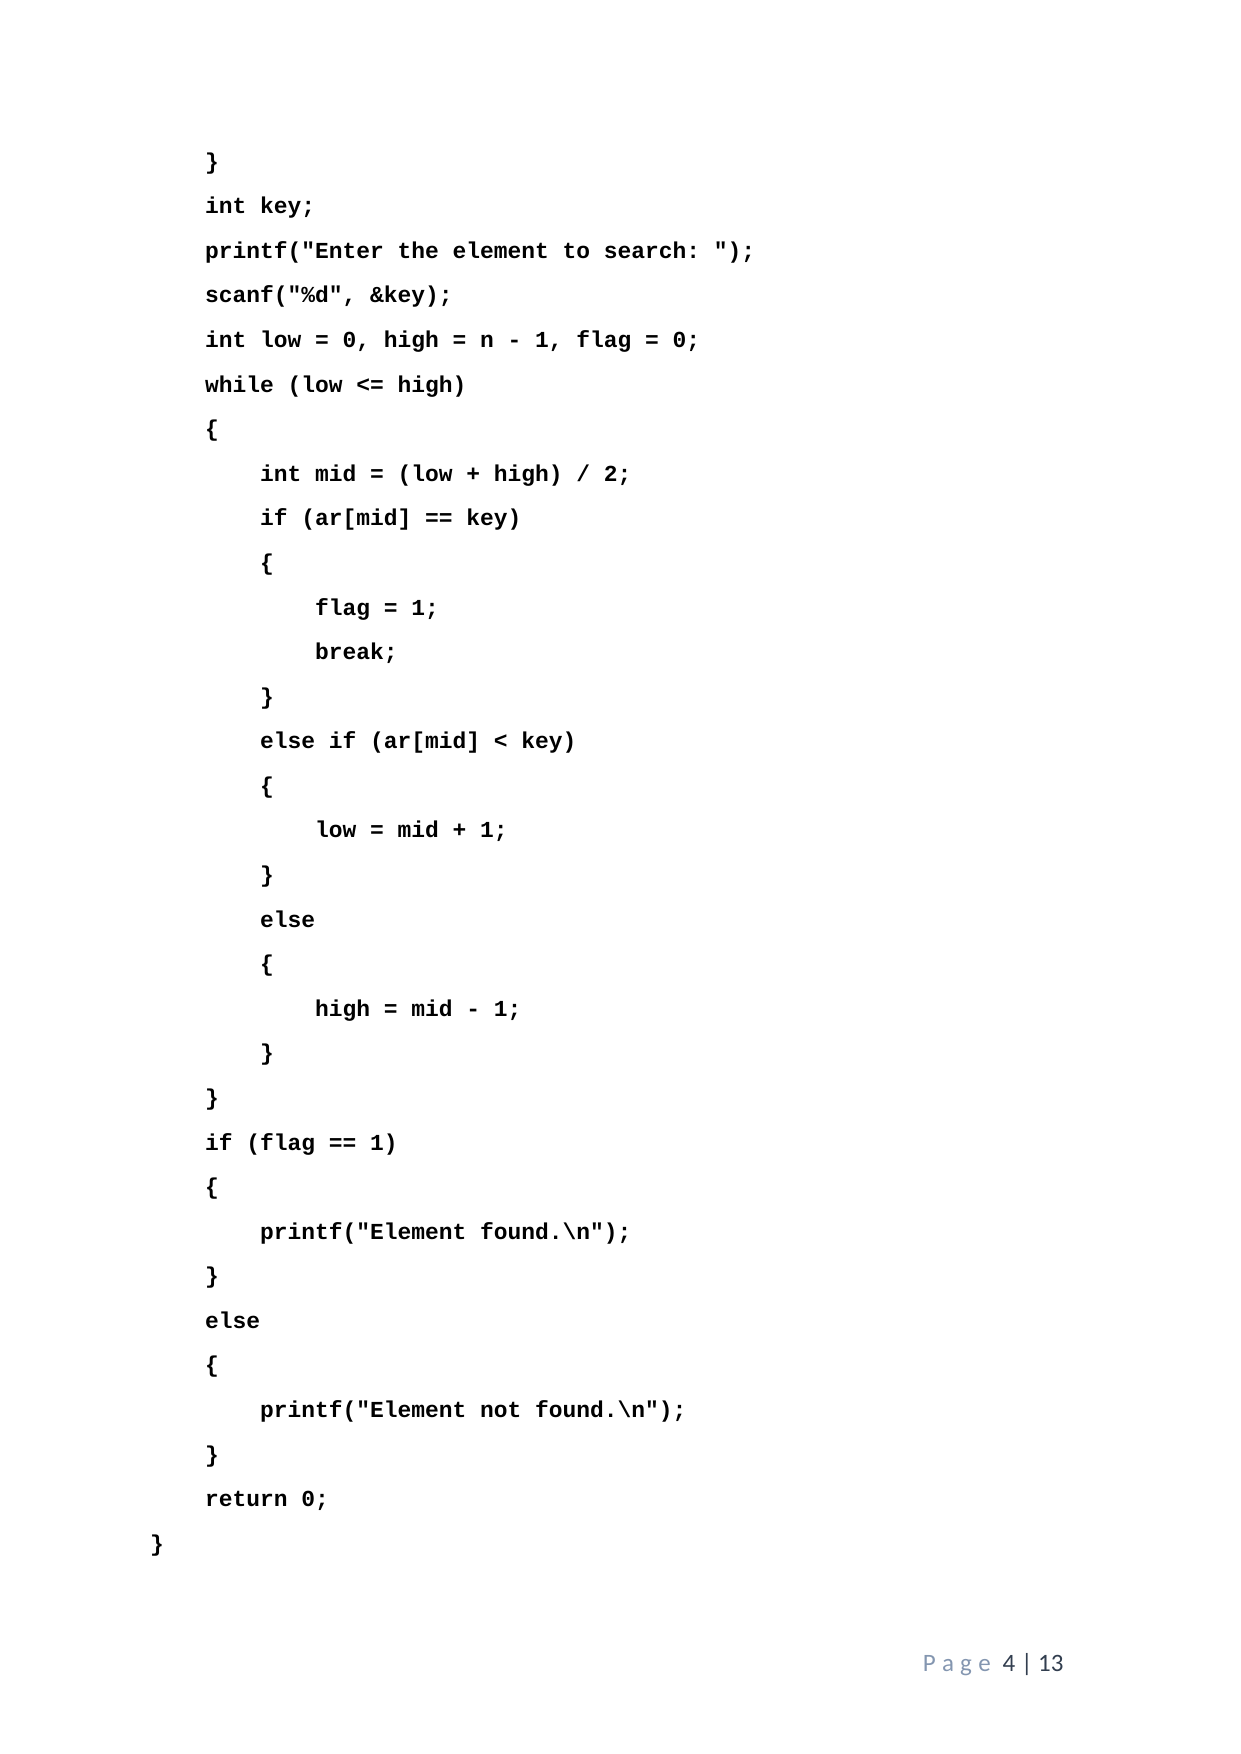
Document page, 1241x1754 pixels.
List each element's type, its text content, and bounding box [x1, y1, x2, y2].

text } [150, 1443, 1090, 1469]
text break; [150, 640, 1090, 666]
text printf("Enter the element to search: "); [150, 239, 1090, 265]
text } [150, 1086, 1090, 1112]
text } [150, 150, 1090, 176]
text flag = 1; [150, 596, 1090, 622]
text low = mid + 1; [150, 819, 1090, 845]
text scanf("%d", &key); [150, 284, 1090, 310]
text printf("Element found.\n"); [150, 1220, 1090, 1246]
text { [150, 417, 1090, 443]
text int mid = (low + high) / 2; [150, 462, 1090, 488]
text { [150, 1354, 1090, 1380]
text { [150, 952, 1090, 978]
text else if (ar[mid] < key) [150, 729, 1090, 756]
text { [150, 1175, 1090, 1201]
text printf("Element not found.\n"); [150, 1398, 1090, 1424]
text } [150, 685, 1090, 711]
text return 0; [150, 1487, 1090, 1513]
text else [150, 1309, 1090, 1335]
text } [150, 1042, 1090, 1068]
text } [150, 1532, 1090, 1558]
text int low = 0, high = n - 1, flag = 0; [150, 328, 1090, 354]
text high = mid - 1; [150, 997, 1090, 1023]
text { [150, 774, 1090, 800]
text while (low <= high) [150, 373, 1090, 399]
text } [150, 1264, 1090, 1291]
text } [150, 863, 1090, 889]
text int key; [150, 194, 1090, 221]
text if (ar[mid] == key) [150, 507, 1090, 533]
text if (flag == 1) [150, 1131, 1090, 1157]
text { [150, 551, 1090, 577]
text else [150, 908, 1090, 934]
